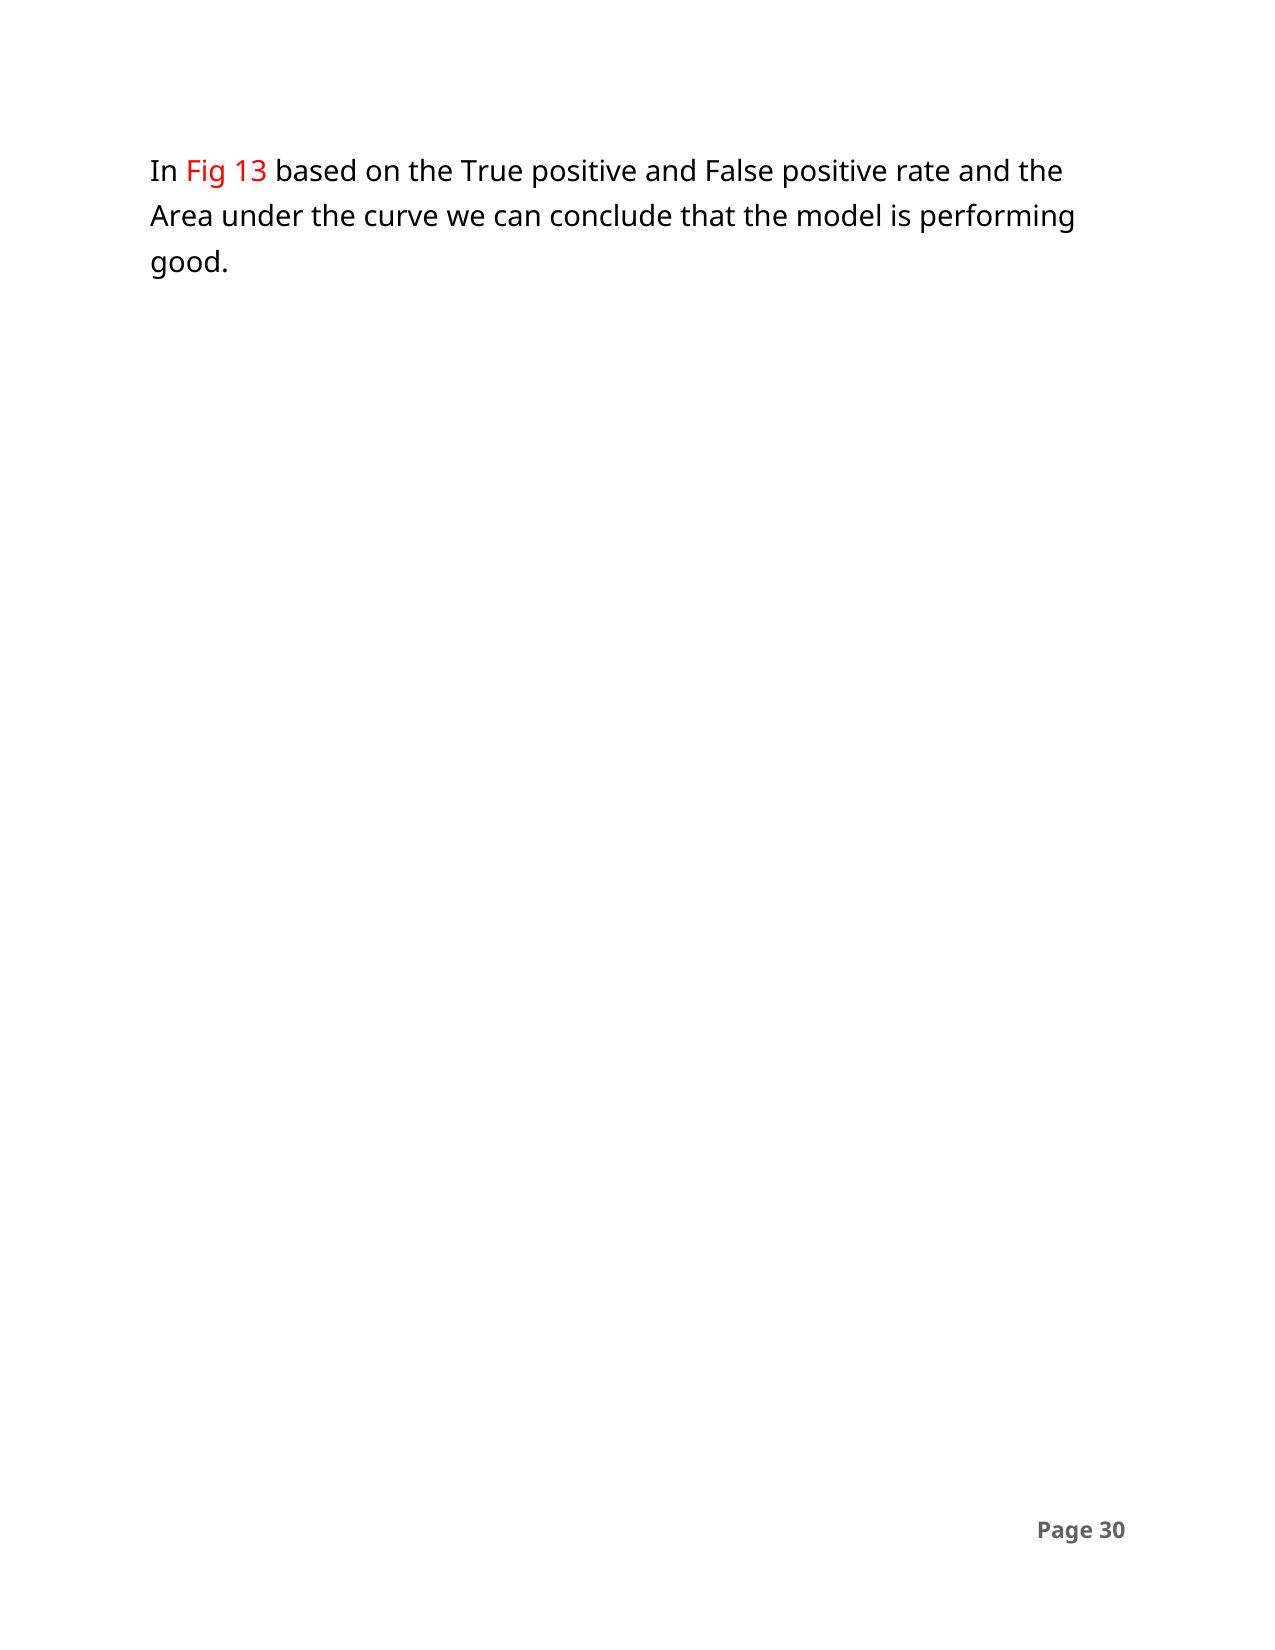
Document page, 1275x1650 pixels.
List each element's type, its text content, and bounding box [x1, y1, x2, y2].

subtitle In Fig 13 based on the True positive and False positive rate and the Area under the curve we can conclude that the model is performing good. [150, 150, 1125, 281]
